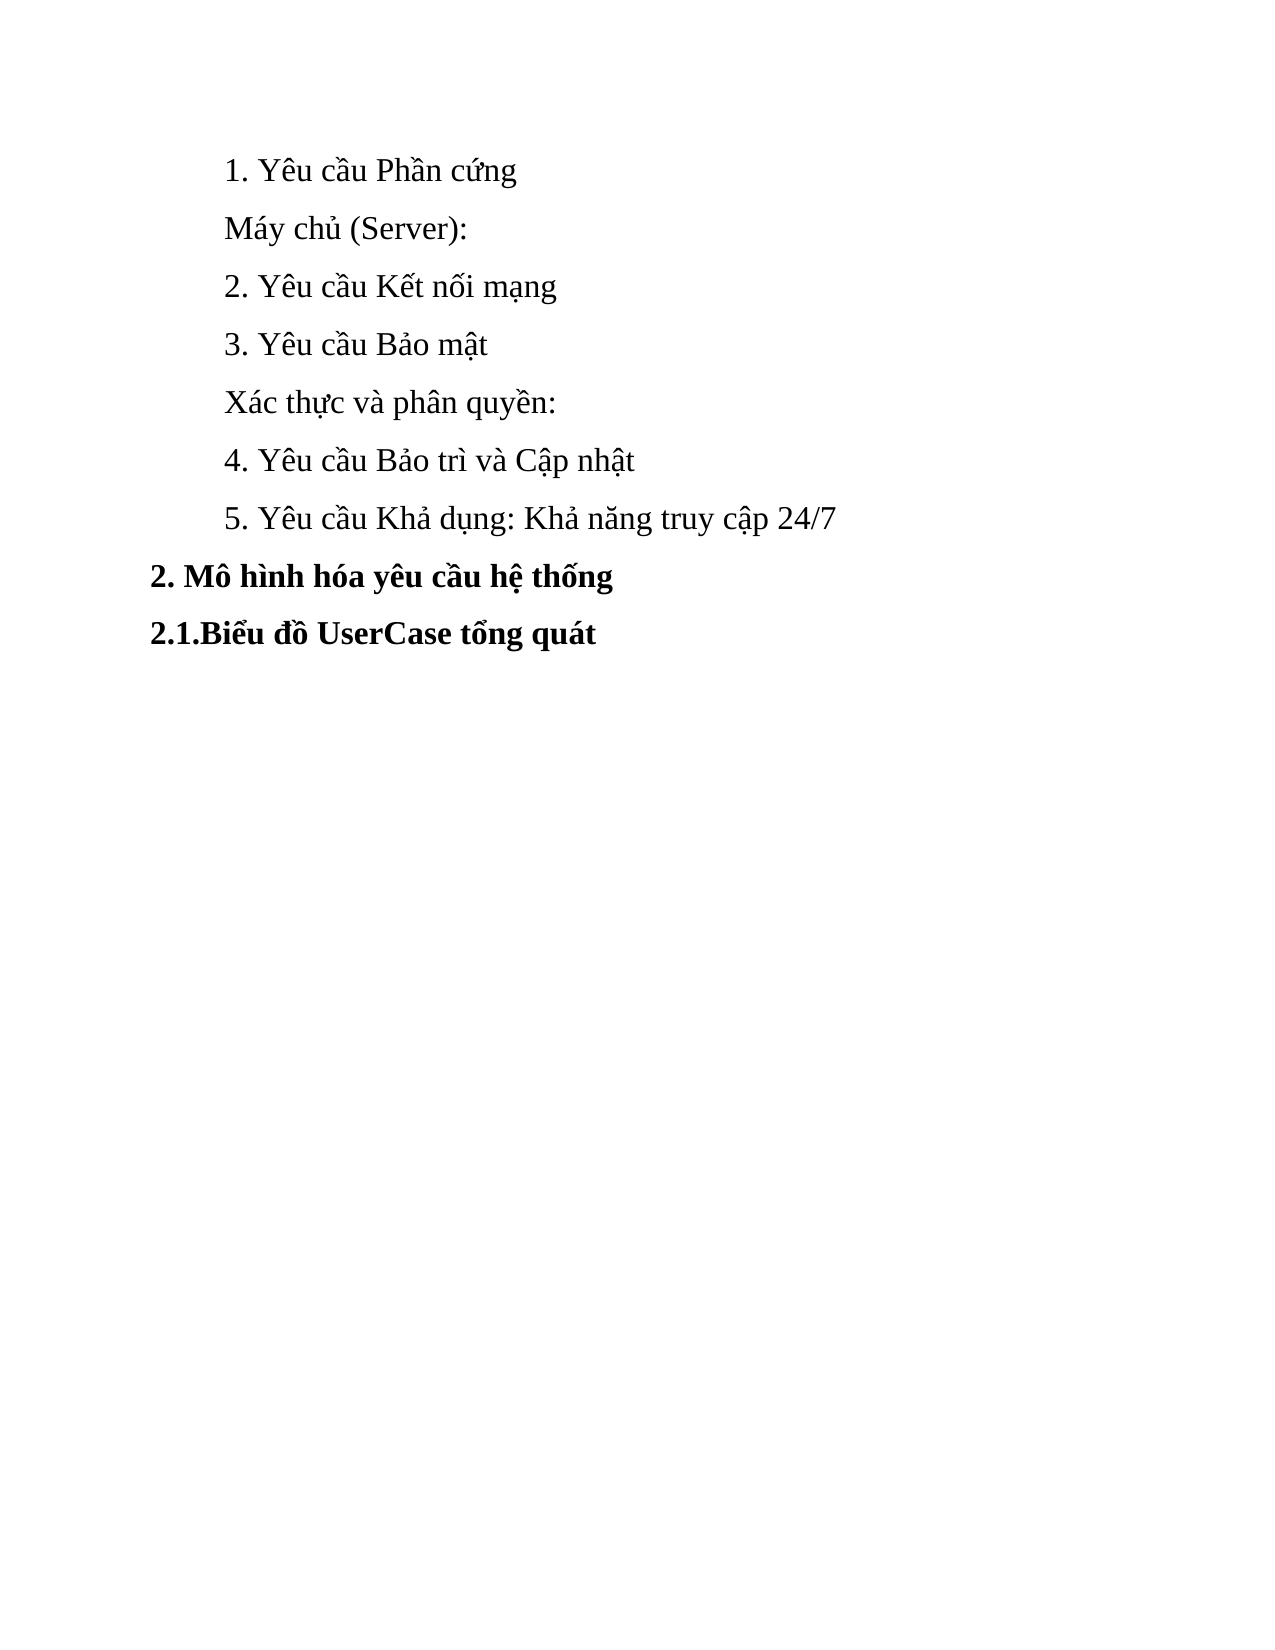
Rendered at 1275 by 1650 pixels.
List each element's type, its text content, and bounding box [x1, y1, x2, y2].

text Máy chủ (Server): [224, 208, 1125, 246]
text 4. Yêu cầu Bảo trì và Cập nhật [224, 440, 1125, 478]
text 3. Yêu cầu Bảo mật [224, 324, 1125, 362]
text 2. Yêu cầu Kết nối mạng [224, 266, 1125, 304]
text 5. Yêu cầu Khả dụng: Khả năng truy cập 24/7 [224, 498, 1125, 536]
text 1. Yêu cầu Phần cứng [224, 150, 1125, 188]
text Xác thực và phân quyền: [224, 382, 1125, 420]
text 2.1.Biểu đồ UserCase tổng quát [150, 614, 1125, 652]
text 2. Mô hình hóa yêu cầu hệ thống [150, 556, 1125, 594]
